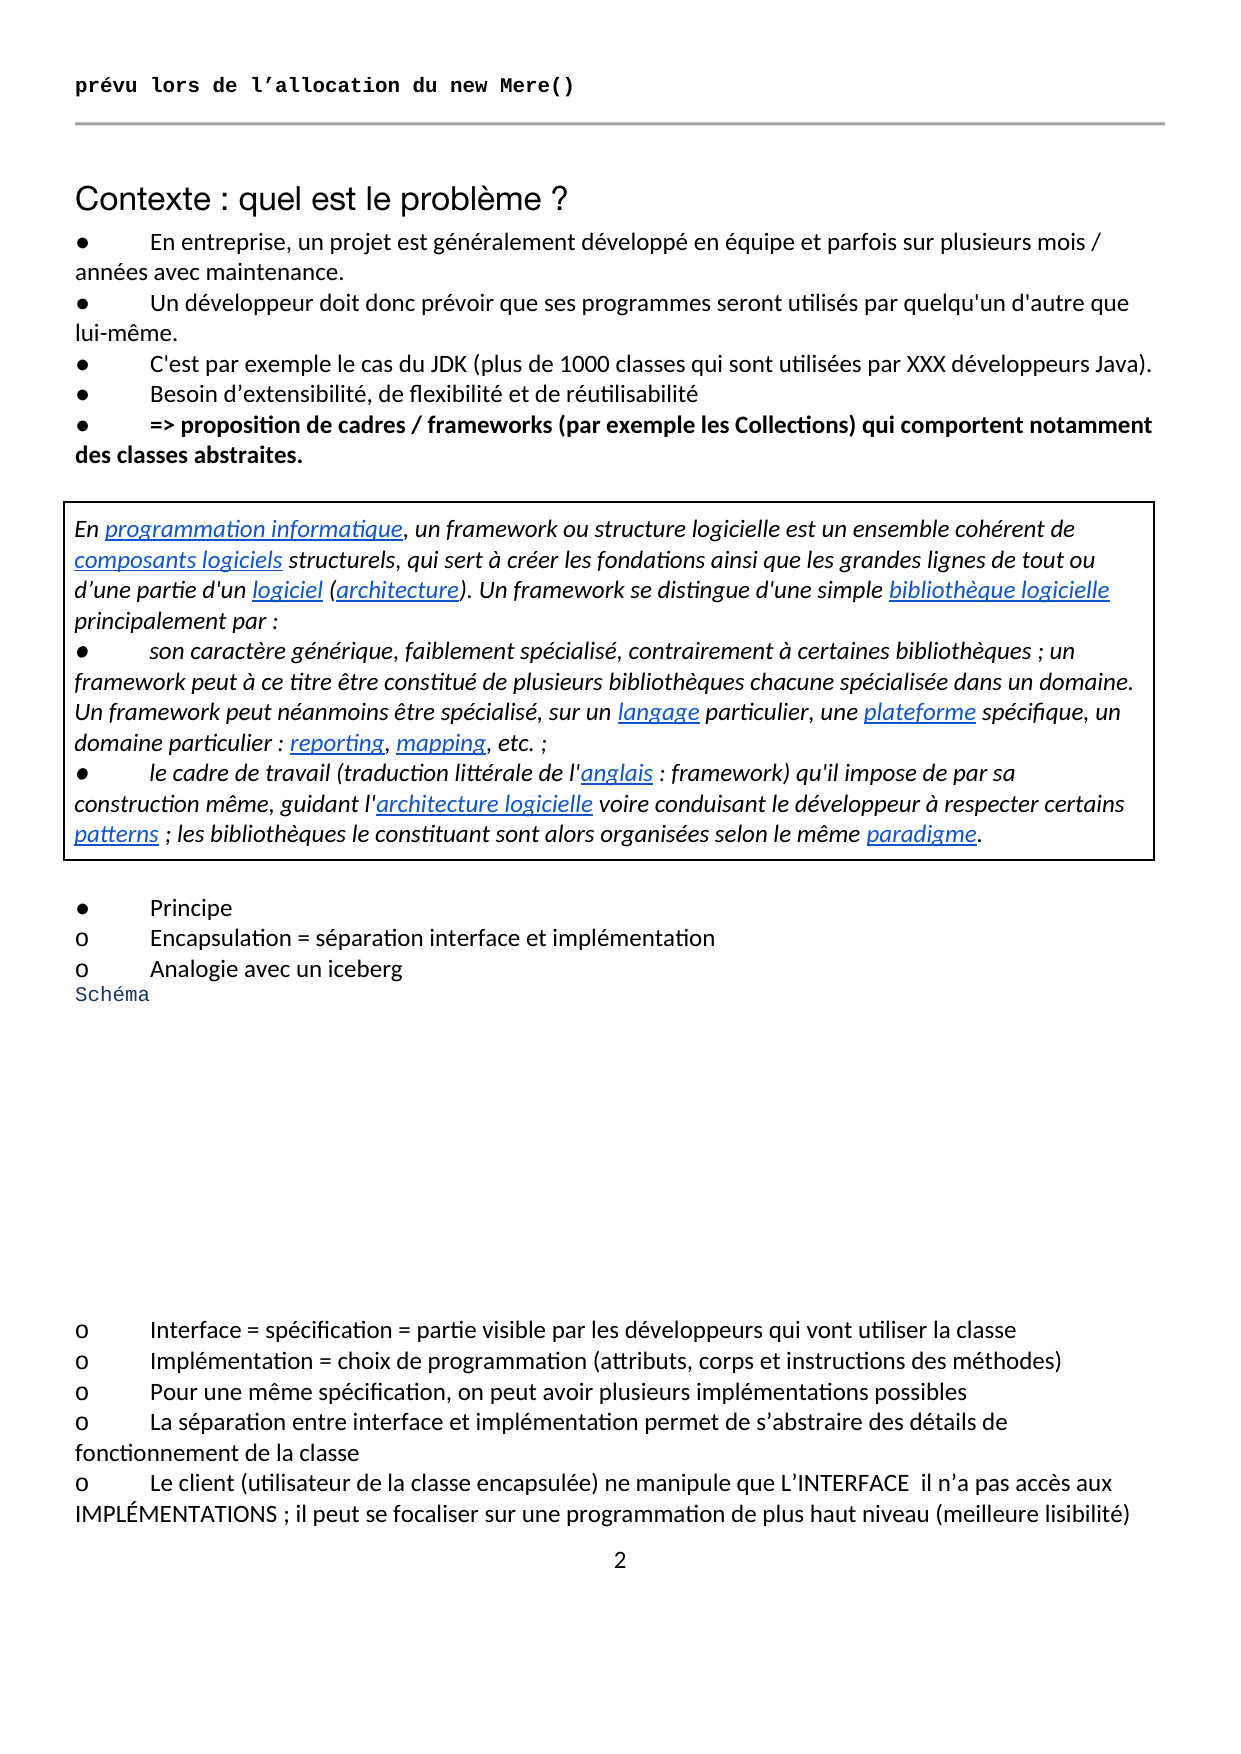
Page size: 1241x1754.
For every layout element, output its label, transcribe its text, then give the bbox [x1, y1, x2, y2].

list Encapsulation = séparation interface et implémentation [75, 922, 1165, 953]
list Le client (utilisateur de la classe encapsulée) ne manipule que L’INTERFACE il n’a pas accès aux IMPLÉMENTATIONS ; il peut se focaliser sur une programmation de plus haut niveau (meilleure lisibilité) [75, 1467, 1165, 1528]
list Besoin d’extensibilité, de flexibilité et de réutilisabilité [75, 379, 1165, 409]
list Analogie avec un iceberg [75, 953, 1165, 983]
table_header En programmation informatique, un framework ou structure logicielle est un ensemble cohérent de composants logiciels structurels, qui sert à créer les fondations ainsi que les grandes lignes de tout ou d’une partie d'un logiciel (architecture). Un framework se distingue d'une simple bibliothèque logicielle principalement par : son caractère générique, faiblement spécialisé, contrairement à certaines bibliothèques ; un framework peut à ce titre être constitué de plusieurs bibliothèques chacune spécialisée dans un domaine. Un framework peut néanmoins être spécialisé, sur un langage particulier, une plateforme spécifique, un domaine particulier : reporting, mapping, etc. ; le cadre de travail (traduction littérale de l'anglais : framework) qu'il impose de par sa construction même, guidant l'architecture logicielle voire conduisant le développeur à respecter certains patterns ; les bibliothèques le constituant sont alors organisées selon le même paradigme. [65, 503, 1153, 859]
list Interface = spécification = partie visible par les développeurs qui vont utiliser la classe [75, 1314, 1165, 1345]
list Pour une même spécification, on peut avoir plusieurs implémentations possibles [75, 1376, 1165, 1406]
list C'est par exemple le cas du JDK (plus de 1000 classes qui sont utilisées par XXX développeurs Java). [75, 348, 1165, 379]
text prévu lors de l’allocation du new Mere() [75, 75, 1165, 99]
list Implémentation = choix de programmation (attributs, corps et instructions des méthodes) [75, 1345, 1165, 1376]
text Contexte : quel est le problème ? [75, 178, 1165, 220]
list Principe [75, 892, 1165, 922]
list En entreprise, un projet est généralement développé en équipe et parfois sur plusieurs mois / années avec maintenance. [75, 226, 1165, 287]
list => proposition de cadres / frameworks (par exemple les Collections) qui comportent notamment des classes abstraites. [75, 409, 1165, 470]
text Schéma [75, 983, 1165, 1007]
list Un développeur doit donc prévoir que ses programmes seront utilisés par quelqu'un d'autre que lui-même. [75, 287, 1165, 348]
list La séparation entre interface et implémentation permet de s’abstraire des détails de fonctionnement de la classe [75, 1406, 1165, 1467]
